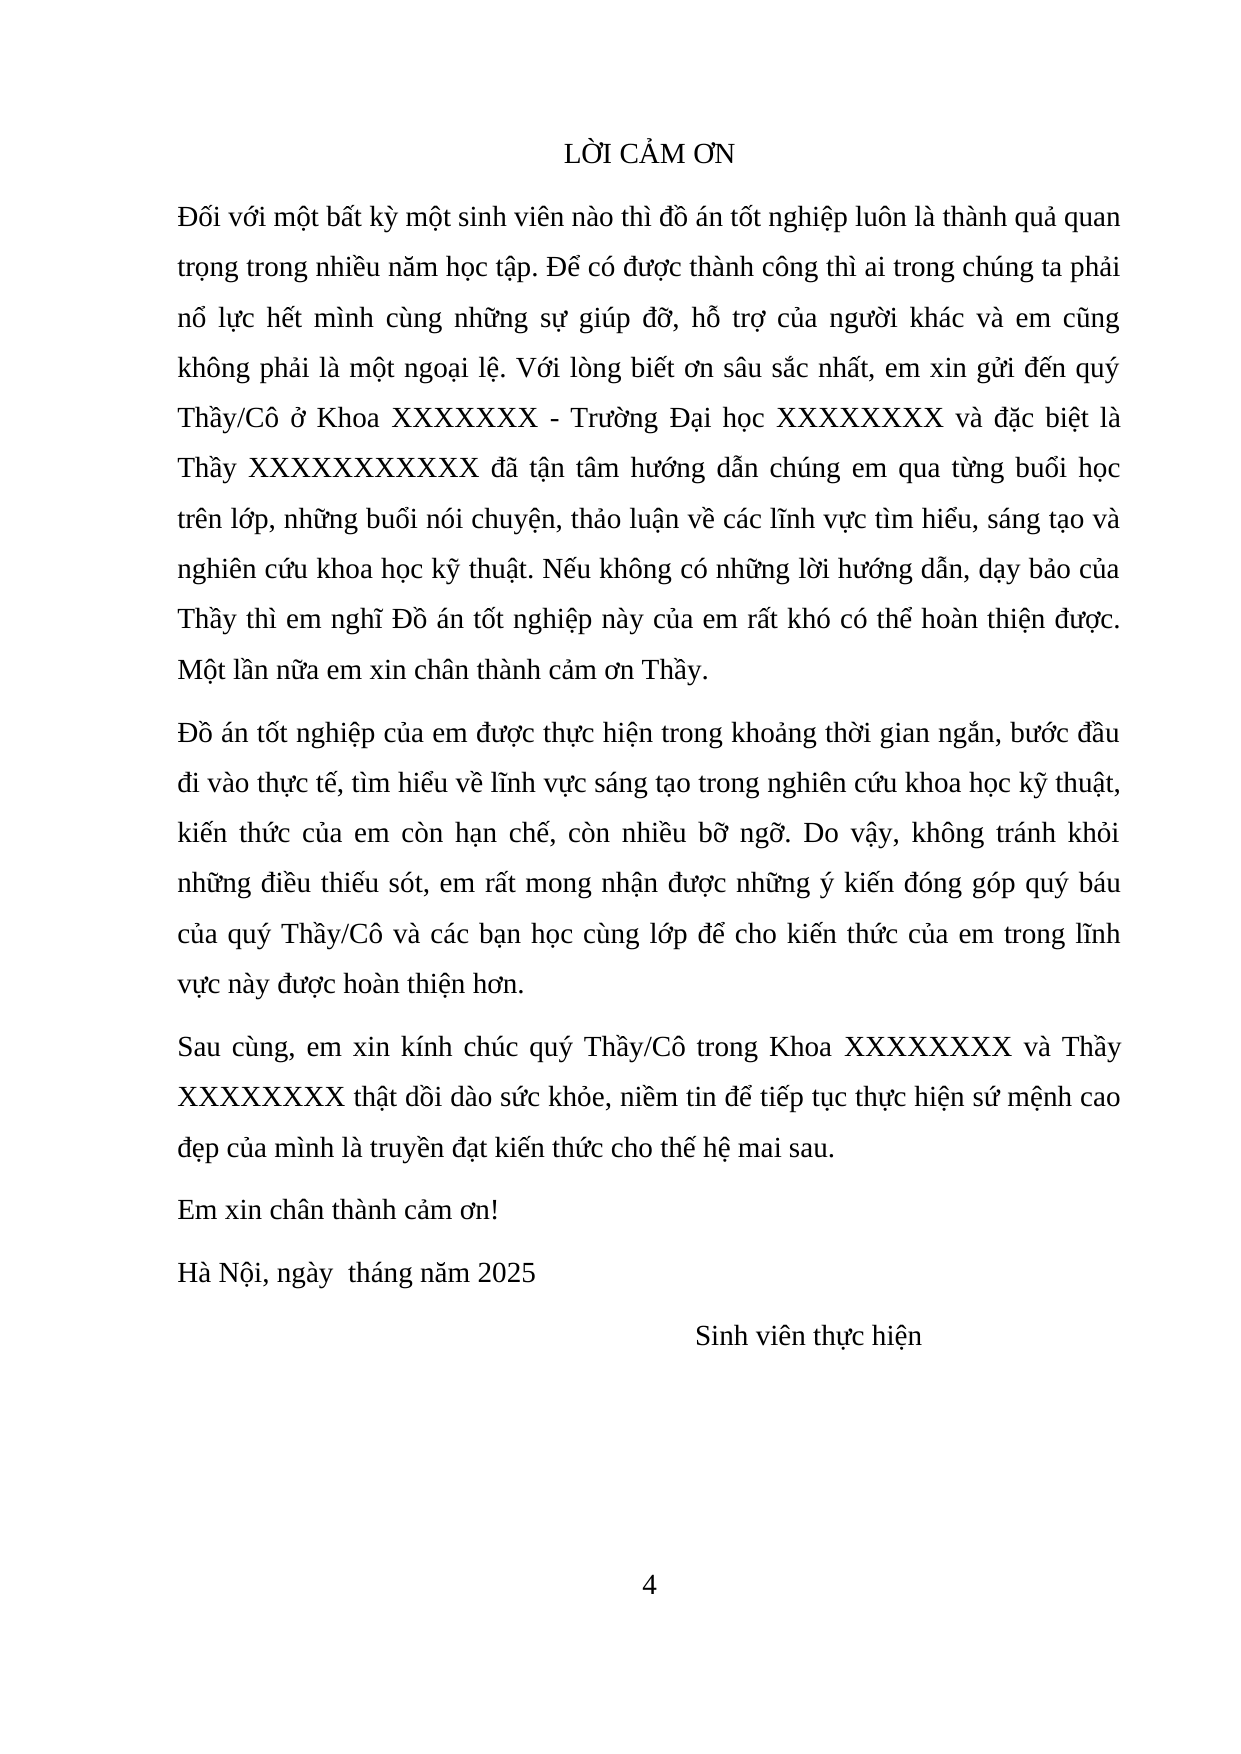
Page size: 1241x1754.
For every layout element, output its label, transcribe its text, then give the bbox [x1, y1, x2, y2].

text Sau cùng, em xin kính chúc quý Thầy/Cô trong Khoa XXXXXXXX và Thầy XXXXXXXX thật dồi dào sức khỏe, niềm tin để tiếp tục thực hiện sứ mệnh cao đẹp của mình là truyền đạt kiến thức cho thế hệ mai sau. [177, 1029, 1122, 1163]
text Hà Nội, ngày tháng năm 2025 [177, 1255, 1122, 1289]
text Sinh viên thực hiện [177, 1318, 1122, 1352]
text Đối với một bất kỳ một sinh viên nào thì đồ án tốt nghiệp luôn là thành quả quan trọng trong nhiều năm học tập. Để có được thành công thì ai trong chúng ta phải nổ lực hết mình cùng những sự giúp đỡ, hỗ trợ của người khác và em cũng không phải là một ngoại lệ. Với lòng biết ơn sâu sắc nhất, em xin gửi đến quý Thầy/Cô ở Khoa XXXXXXX - Trường Đại học XXXXXXXX và đặc biệt là Thầy XXXXXXXXXXX đã tận tâm hướng dẫn chúng em qua từng buổi học trên lớp, những buổi nói chuyện, thảo luận về các lĩnh vực tìm hiểu, sáng tạo và nghiên cứu khoa học kỹ thuật. Nếu không có những lời hướng dẫn, dạy bảo của Thầy thì em nghĩ Đồ án tốt nghiệp này của em rất khó có thể hoàn thiện được. Một lần nữa em xin chân thành cảm ơn Thầy. [177, 199, 1122, 685]
text LỜI CẢM ƠN [177, 136, 1122, 170]
text Em xin chân thành cảm ơn! [177, 1192, 1122, 1226]
text Đồ án tốt nghiệp của em được thực hiện trong khoảng thời gian ngắn, bước đầu đi vào thực tế, tìm hiểu về lĩnh vực sáng tạo trong nghiên cứu khoa học kỹ thuật, kiến thức của em còn hạn chế, còn nhiều bỡ ngỡ. Do vậy, không tránh khỏi những điều thiếu sót, em rất mong nhận được những ý kiến đóng góp quý báu của quý Thầy/Cô và các bạn học cùng lớp để cho kiến thức của em trong lĩnh vực này được hoàn thiện hơn. [177, 715, 1122, 1000]
